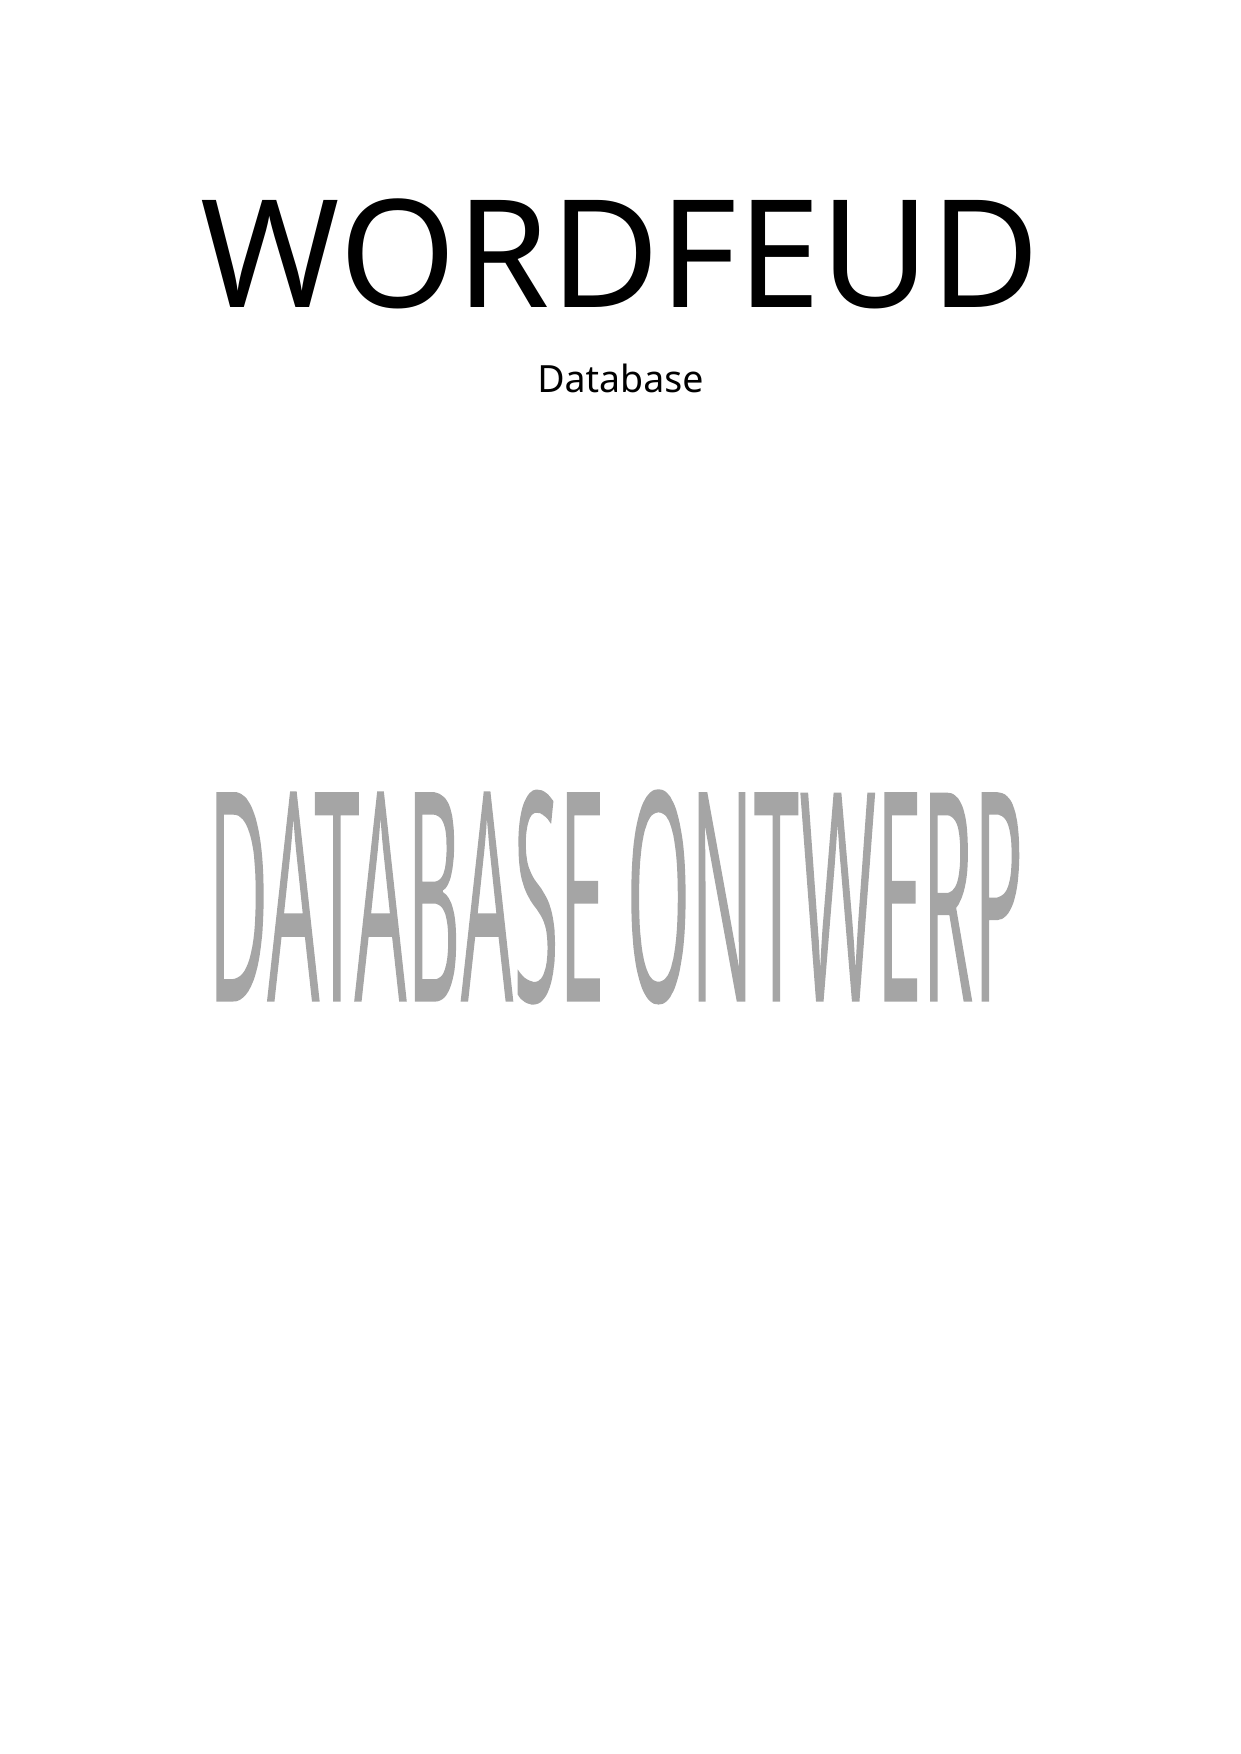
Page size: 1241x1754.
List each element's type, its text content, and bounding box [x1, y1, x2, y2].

text WORDFEUD Database [148, 148, 1093, 403]
